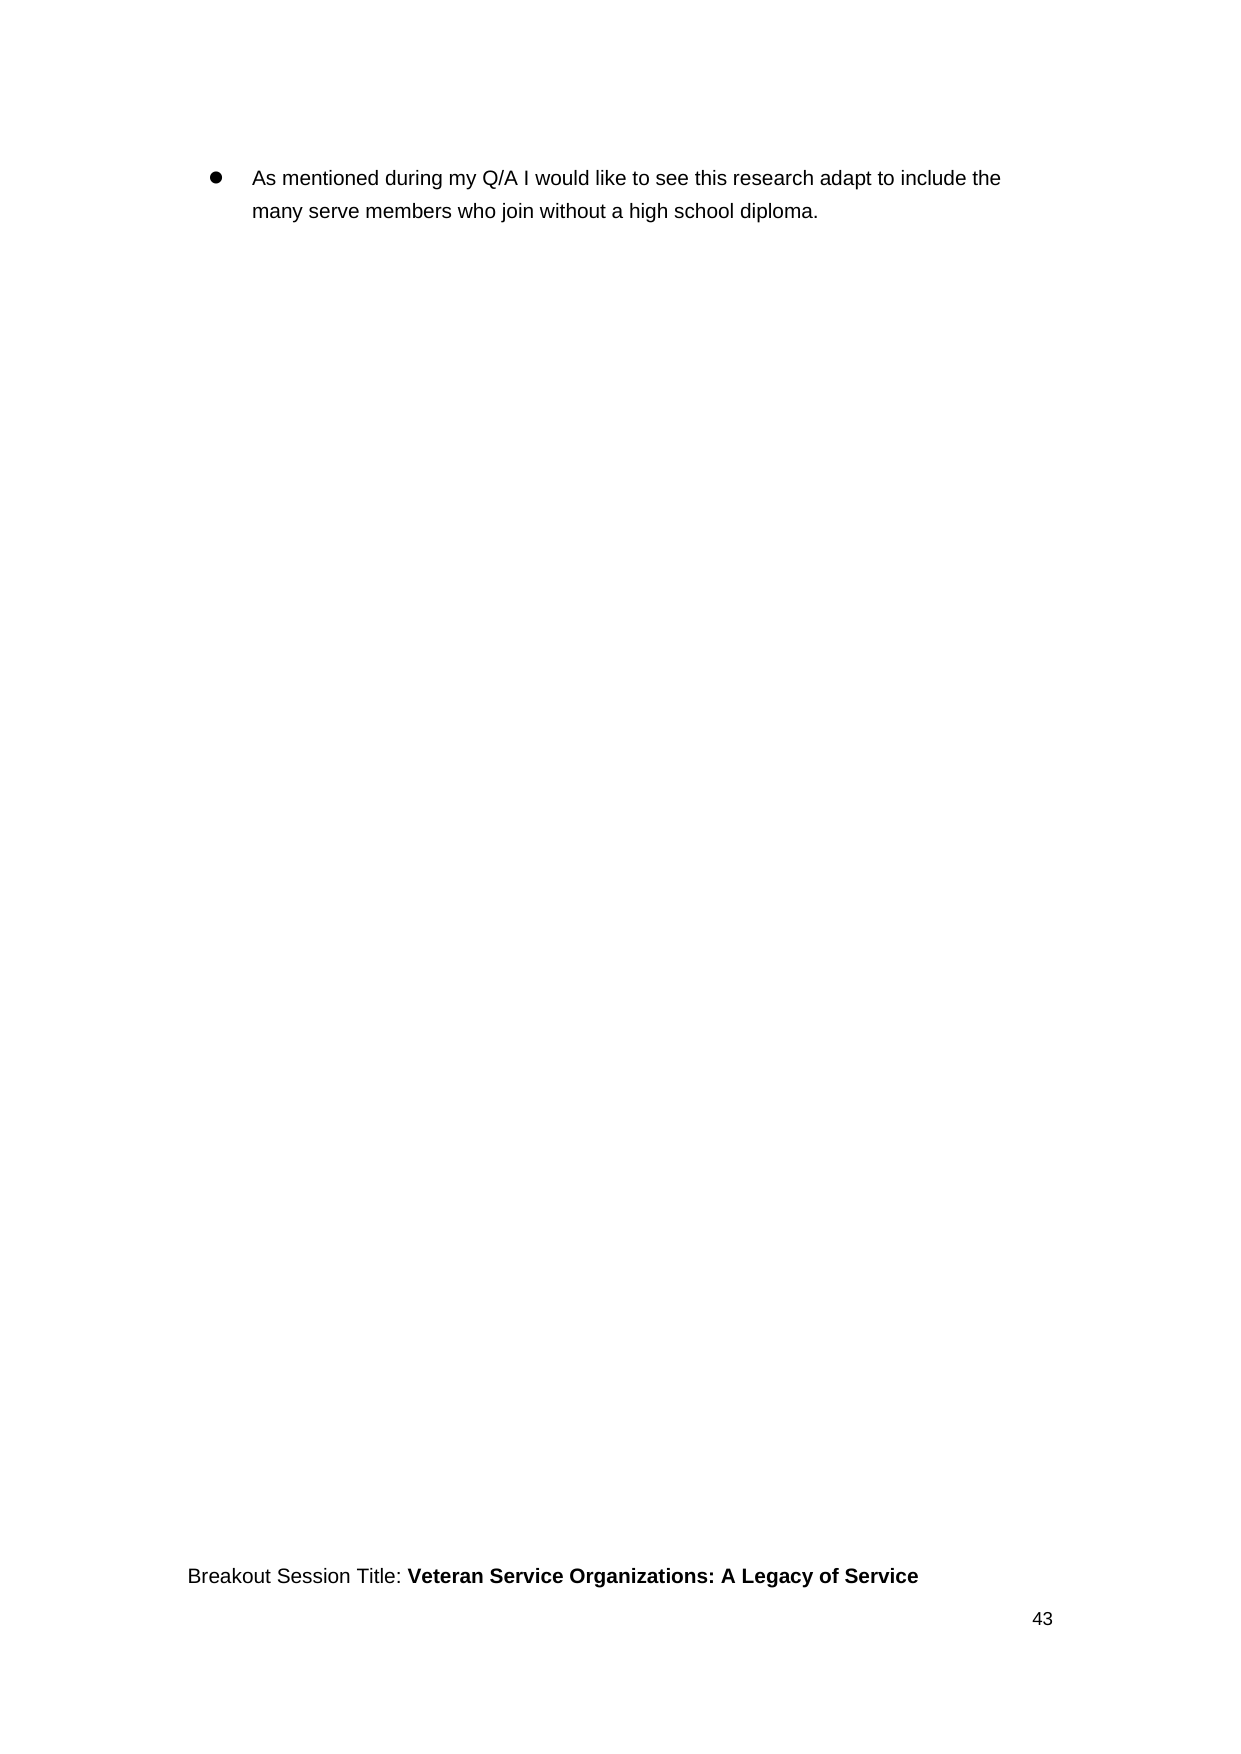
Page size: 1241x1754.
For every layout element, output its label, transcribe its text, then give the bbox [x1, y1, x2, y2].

list As mentioned during my Q/A I would like to see this research adapt to include the many serve members who join without a high school diploma. [208, 162, 1053, 227]
text Breakout Session Title: Veteran Service Organizations: A Legacy of Service [187, 1559, 1053, 1592]
